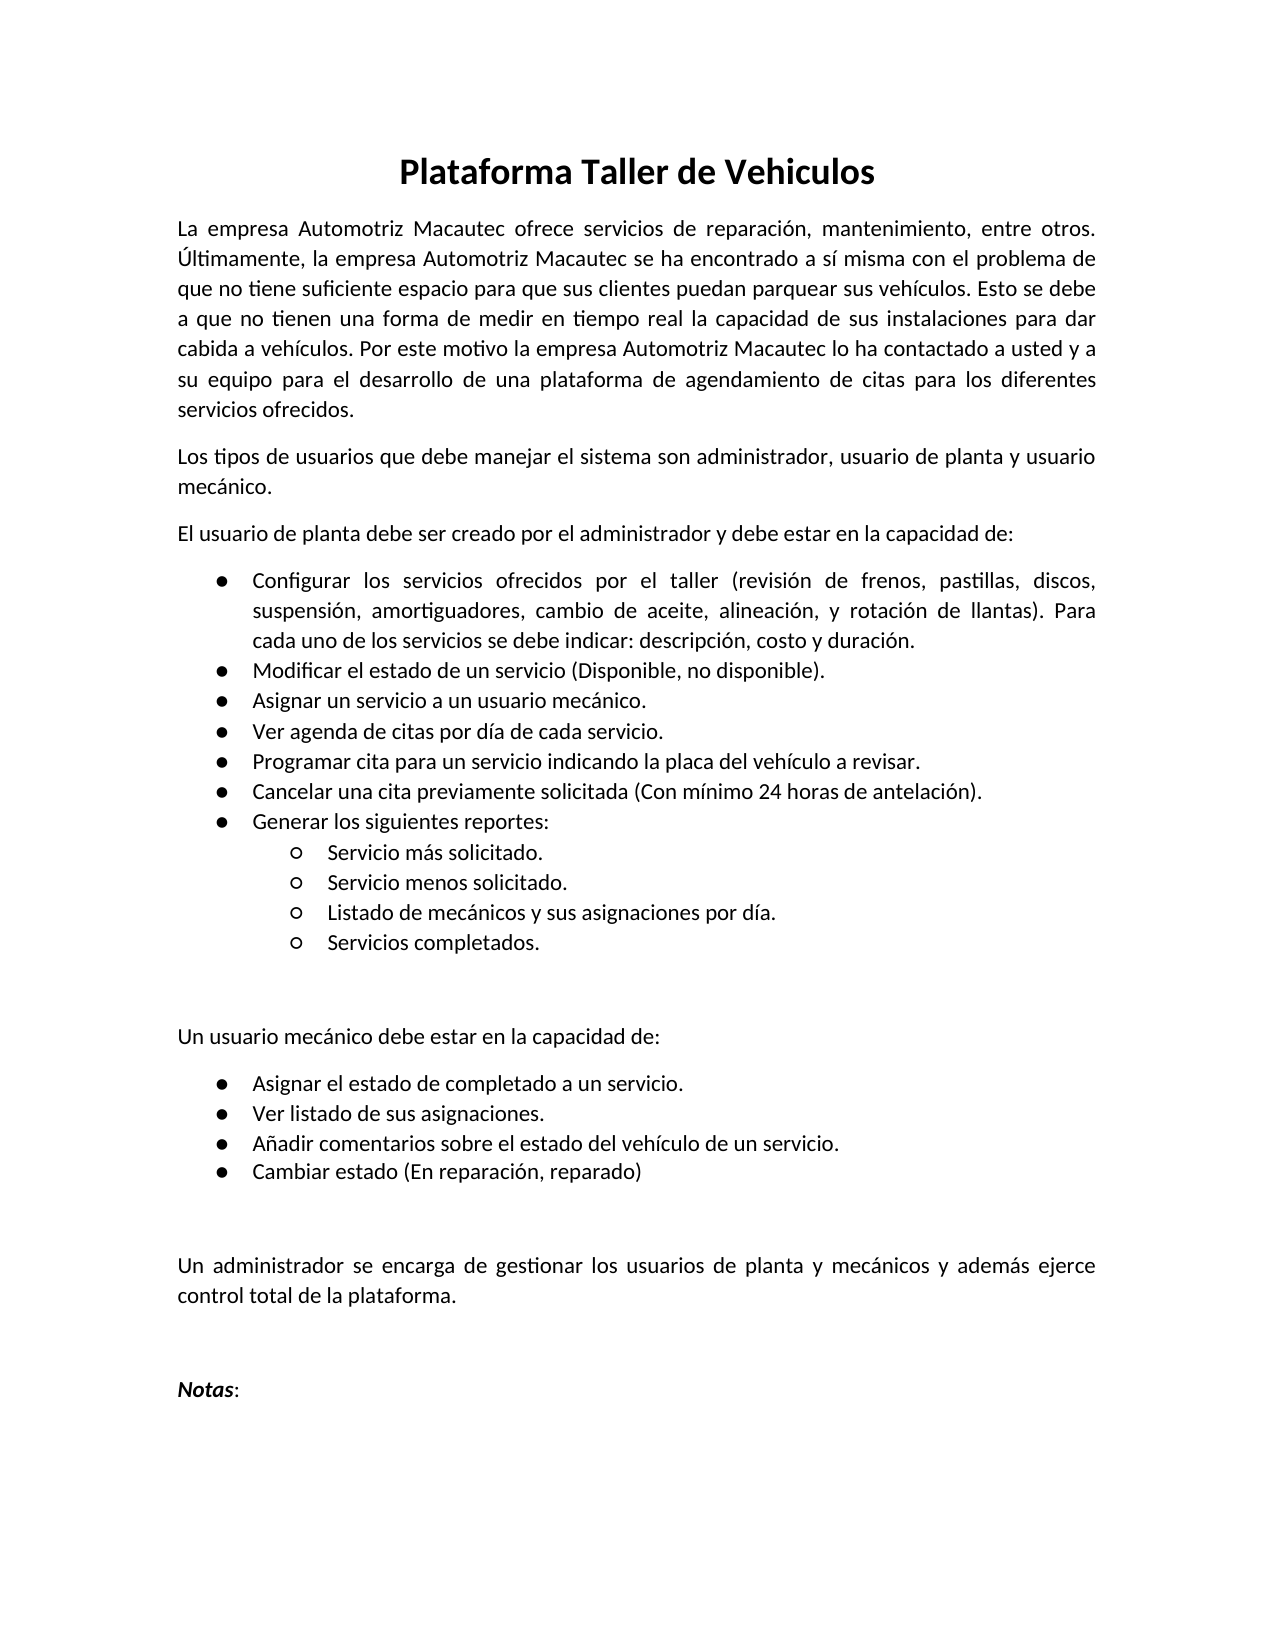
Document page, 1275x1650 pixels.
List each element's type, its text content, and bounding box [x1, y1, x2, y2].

text Plataforma Taller de Vehiculos [177, 148, 1098, 193]
list Ver agenda de citas por día de cada servicio. [215, 717, 1098, 745]
text La empresa Automotriz Macautec ofrece servicios de reparación, mantenimiento, entre otros. Últimamente, la empresa Automotriz Macautec se ha encontrado a sí misma con el problema de que no tiene suficiente espacio para que sus clientes puedan parquear sus vehículos. Esto se debe a que no tienen una forma de medir en tiempo real la capacidad de sus instalaciones para dar cabida a vehículos. Por este motivo la empresa Automotriz Macautec lo ha contactado a usted y a su equipo para el desarrollo de una plataforma de agendamiento de citas para los diferentes servicios ofrecidos. [177, 214, 1098, 423]
text Un usuario mecánico debe estar en la capacidad de: [177, 1022, 1098, 1050]
text Notas: [177, 1375, 1098, 1403]
list Añadir comentarios sobre el estado del vehículo de un servicio. [215, 1129, 1098, 1157]
list Modificar el estado de un servicio (Disponible, no disponible). [215, 656, 1098, 684]
text Un administrador se encarga de gestionar los usuarios de planta y mecánicos y además ejerce control total de la plataforma. [177, 1251, 1098, 1309]
list Configurar los servicios ofrecidos por el taller (revisión de frenos, pastillas, discos, suspensión, amortiguadores, cambio de aceite, alineación, y rotación de llantas). Para cada uno de los servicios se debe indicar: descripción, costo y duración. [215, 566, 1098, 654]
list Servicio más solicitado. [290, 838, 1098, 866]
list Servicios completados. [290, 928, 1098, 956]
list Asignar el estado de completado a un servicio. [215, 1069, 1098, 1097]
list Cancelar una cita previamente solicitada (Con mínimo 24 horas de antelación). [215, 777, 1098, 805]
list Cambiar estado (En reparación, reparado) [215, 1157, 1098, 1185]
text Los tipos de usuarios que debe manejar el sistema son administrador, usuario de planta y usuario mecánico. [177, 442, 1098, 500]
list Ver listado de sus asignaciones. [215, 1099, 1098, 1127]
list Asignar un servicio a un usuario mecánico. [215, 687, 1098, 715]
text El usuario de planta debe ser creado por el administrador y debe estar en la capacidad de: [177, 519, 1098, 547]
list Servicio menos solicitado. [290, 868, 1098, 896]
list Programar cita para un servicio indicando la placa del vehículo a revisar. [215, 747, 1098, 775]
list Generar los siguientes reportes: [215, 807, 1098, 836]
list Listado de mecánicos y sus asignaciones por día. [290, 898, 1098, 926]
